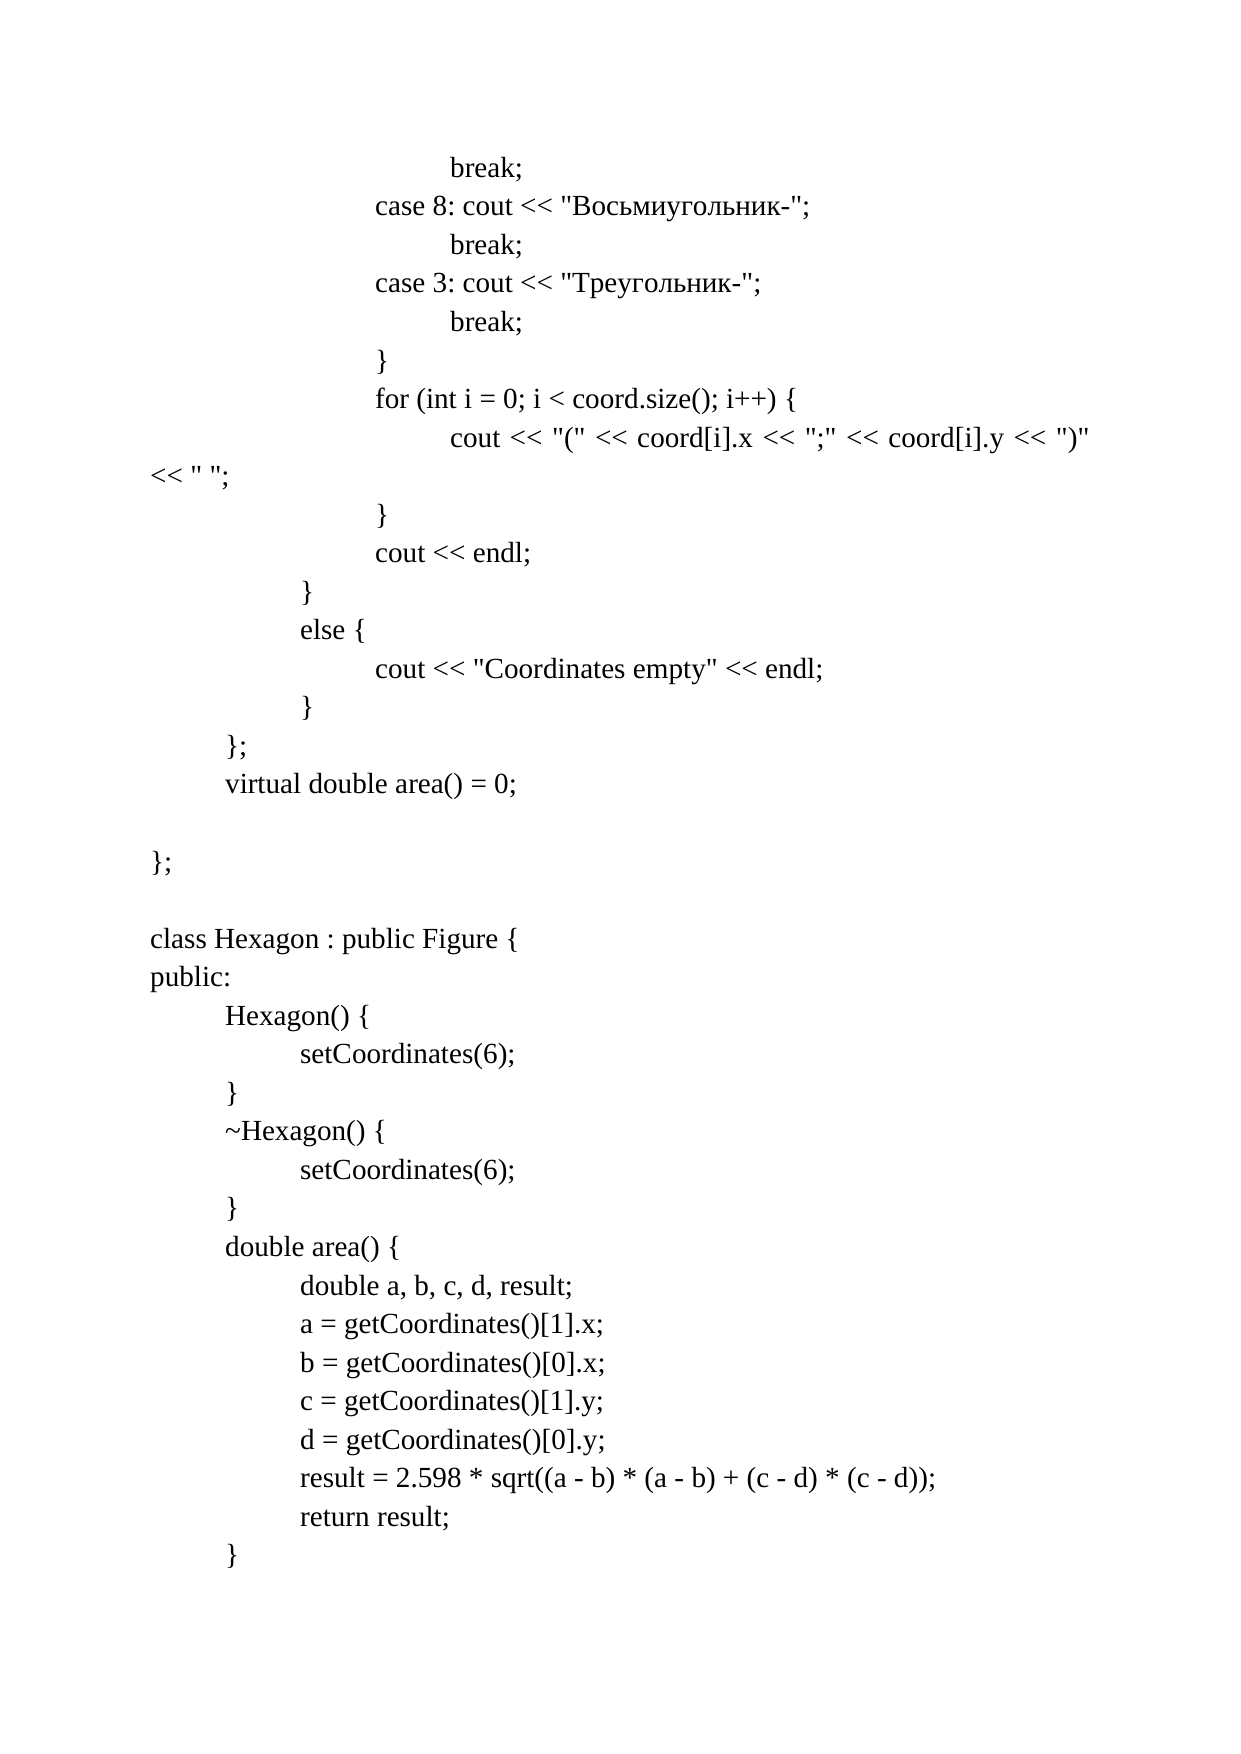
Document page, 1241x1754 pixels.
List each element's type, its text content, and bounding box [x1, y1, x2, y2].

text } [150, 497, 1090, 530]
text break; [150, 304, 1090, 338]
text } [150, 1075, 1090, 1108]
text return result; [150, 1499, 1090, 1532]
text for (int i = 0; i < coord.size(); i++) { [150, 381, 1090, 415]
text ~Hexagon() { [150, 1113, 1090, 1147]
text class Hexagon : public Figure { [150, 921, 1090, 954]
text } [150, 1537, 1090, 1571]
text setCoordinates(6); [150, 1152, 1090, 1186]
text virtual double area() = 0; [150, 767, 1090, 800]
text b = getCoordinates()[0].x; [150, 1345, 1090, 1378]
text break; [150, 150, 1090, 183]
text result = 2.598 * sqrt((a - b) * (a - b) + (c - d) * (c - d)); [150, 1460, 1090, 1494]
text case 8: cout << "Восьмиугольник-"; [150, 188, 1090, 222]
text }; [150, 844, 1090, 877]
text }; [150, 728, 1090, 762]
text case 3: cout << "Треугольник-"; [150, 266, 1090, 299]
text d = getCoordinates()[0].y; [150, 1422, 1090, 1455]
text c = getCoordinates()[1].y; [150, 1383, 1090, 1417]
text } [150, 574, 1090, 607]
text else { [150, 612, 1090, 646]
text } [150, 1191, 1090, 1224]
text double a, b, c, d, result; [150, 1268, 1090, 1301]
text cout << endl; [150, 535, 1090, 569]
text public: [150, 959, 1090, 993]
text cout << "(" << coord[i].x << ";" << coord[i].y << ")" << " "; [150, 420, 1090, 492]
text double area() { [150, 1229, 1090, 1263]
text a = getCoordinates()[1].x; [150, 1306, 1090, 1340]
text cout << "Coordinates empty" << endl; [150, 651, 1090, 684]
text setCoordinates(6); [150, 1036, 1090, 1070]
text } [150, 343, 1090, 376]
text } [150, 689, 1090, 723]
text Hexagon() { [150, 998, 1090, 1031]
text break; [150, 227, 1090, 261]
